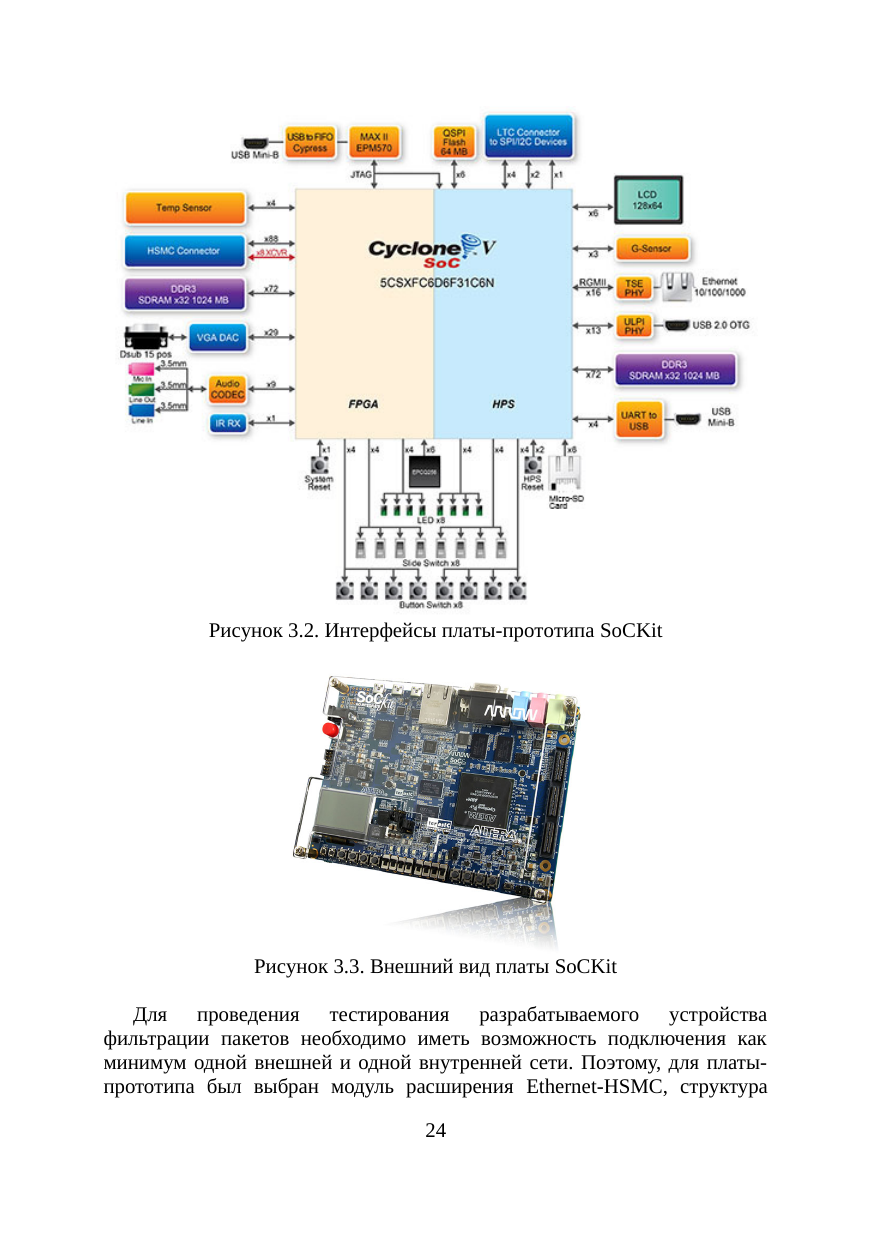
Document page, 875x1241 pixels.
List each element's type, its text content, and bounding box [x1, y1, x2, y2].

picture [106, 106, 765, 618]
picture [278, 665, 593, 954]
text Рисунок 3.2. Интерфейсы платы-прототипа SoCKit [103, 618, 768, 642]
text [103, 1002, 768, 1098]
text Рисунок 3.3. Внешний вид платы SoCKit [103, 954, 768, 978]
